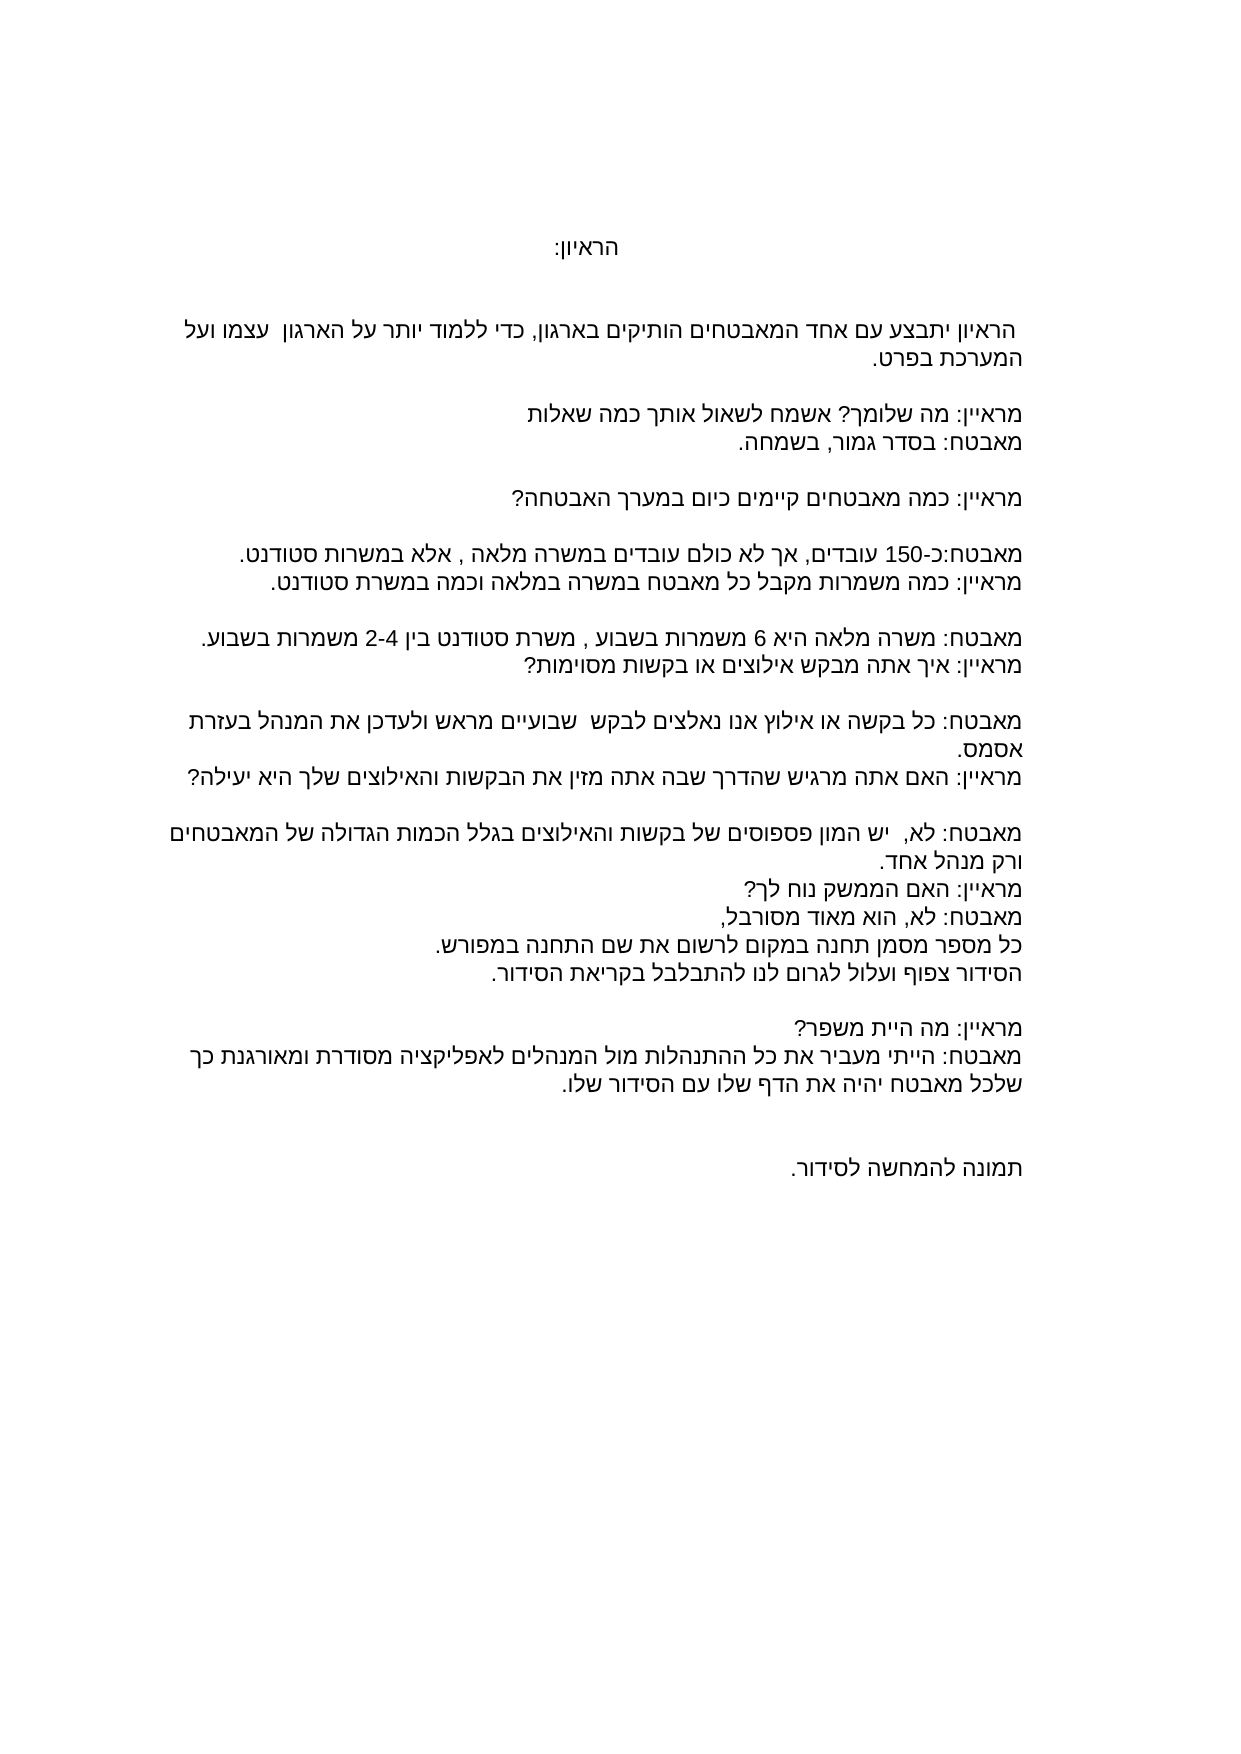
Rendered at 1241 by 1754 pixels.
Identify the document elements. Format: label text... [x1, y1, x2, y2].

list הראיון: [150, 234, 1023, 260]
list מראיין: האם אתה מרגיש שהדרך שבה אתה מזין את הבקשות והאילוצים שלך היא יעילה? [150, 764, 1023, 791]
list מאבטח: הייתי מעביר את כל ההתנהלות מול המנהלים לאפליקציה מסודרת ומאורגנת כך שלכל מאבטח יהיה את הדף שלו עם הסידור שלו. [150, 1043, 1023, 1098]
list מאבטח: לא, יש המון פספוסים של בקשות והאילוצים בגלל הכמות הגדולה של המאבטחים ורק מנהל אחד. [150, 820, 1023, 874]
list מראיין: האם הממשק נוח לך? [150, 876, 1023, 902]
list מראיין: איך אתה מבקש אילוצים או בקשות מסוימות? [150, 652, 1023, 679]
list מראיין: מה היית משפר? [150, 1015, 1023, 1042]
list מאבטח: לא, הוא מאוד מסורבל, [150, 904, 1023, 930]
list הסידור צפוף ועלול לגרום לנו להתבלבל בקריאת הסידור. [150, 959, 1023, 986]
list מראיין: כמה משמרות מקבל כל מאבטח במשרה במלאה וכמה במשרת סטודנט. [150, 569, 1023, 595]
list כל מספר מסמן תחנה במקום לרשום את שם התחנה במפורש. [150, 932, 1023, 958]
list תמונה להמחשה לסידור. [150, 1155, 1023, 1181]
list מראיין: מה שלומך? אשמח לשאול אותך כמה שאלות [150, 401, 1023, 428]
list מראיין: כמה מאבטחים קיימים כיום במערך האבטחה? [150, 485, 1023, 511]
list הראיון יתבצע עם אחד המאבטחים הותיקים בארגון, כדי ללמוד יותר על הארגון עצמו ועל המערכת בפרט. [150, 317, 1023, 372]
list מאבטח: בסדר גמור, בשמחה. [150, 429, 1023, 456]
list מאבטח:כ-150 עובדים, אך לא כולם עובדים במשרה מלאה , אלא במשרות סטודנט. [150, 541, 1023, 567]
list מאבטח: משרה מלאה היא 6 משמרות בשבוע , משרת סטודנט בין 2-4 משמרות בשבוע. [150, 624, 1023, 651]
list מאבטח: כל בקשה או אילוץ אנו נאלצים לבקש שבועיים מראש ולעדכן את המנהל בעזרת אסמס. [150, 708, 1023, 763]
